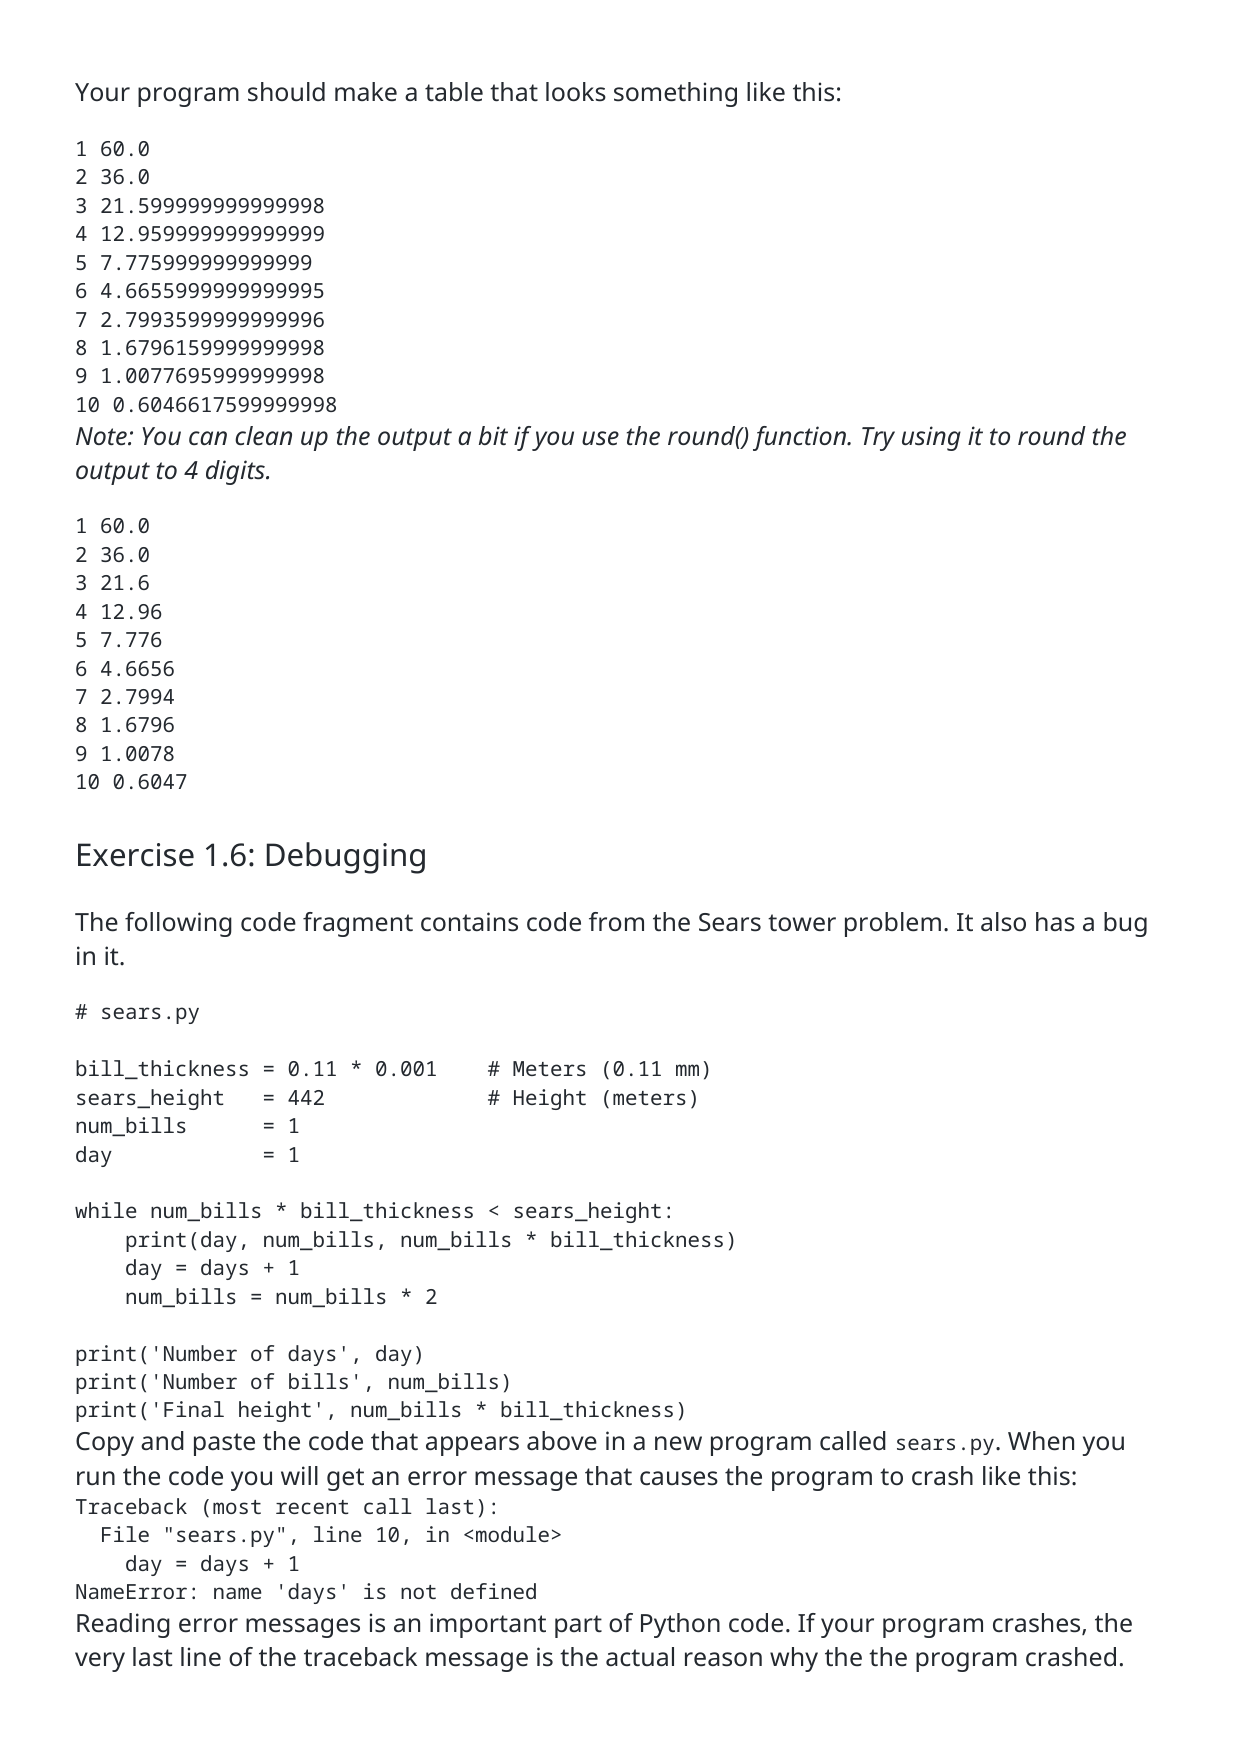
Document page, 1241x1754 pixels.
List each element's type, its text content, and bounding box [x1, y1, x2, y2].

text Copy and paste the code that appears above in a new program called sears.py. When you run the code you will get an error message that causes the program to crash like this: [75, 1424, 1165, 1492]
text File "sears.py", line 10, in <module> [75, 1521, 1165, 1549]
text day = days + 1 [75, 1549, 1165, 1577]
text print(day, num_bills, num_bills * bill_thickness) [75, 1225, 1165, 1253]
text 2 36.0 [75, 540, 1165, 568]
text 5 7.776 [75, 625, 1165, 654]
text 3 21.599999999999998 [75, 191, 1165, 219]
text Your program should make a table that looks something like this: [75, 75, 1165, 109]
text day = 1 [75, 1140, 1165, 1168]
text 3 21.6 [75, 568, 1165, 597]
text 1 60.0 [75, 134, 1165, 162]
text Note: You can clean up the output a bit if you use the round() function. Try using it to round the output to 4 digits. [75, 418, 1165, 487]
text 5 7.775999999999999 [75, 248, 1165, 276]
text 9 1.0078 [75, 739, 1165, 767]
text Traceback (most recent call last): [75, 1492, 1165, 1521]
text NameError: name 'days' is not defined [75, 1577, 1165, 1606]
text 10 0.6047 [75, 767, 1165, 796]
text 7 2.7993599999999996 [75, 305, 1165, 333]
text print('Number of days', day) [75, 1339, 1165, 1367]
text 2 36.0 [75, 162, 1165, 191]
text 7 2.7994 [75, 682, 1165, 711]
subtitle Exercise 1.6: Debugging [75, 833, 1165, 876]
text 8 1.6796159999999998 [75, 333, 1165, 362]
text 6 4.6656 [75, 654, 1165, 682]
text bill_thickness = 0.11 * 0.001 # Meters (0.11 mm) [75, 1054, 1165, 1083]
text print('Final height', num_bills * bill_thickness) [75, 1396, 1165, 1424]
text 10 0.6046617599999998 [75, 390, 1165, 418]
text sears_height = 442 # Height (meters) [75, 1083, 1165, 1111]
text 6 4.6655999999999995 [75, 276, 1165, 305]
text while num_bills * bill_thickness < sears_height: [75, 1197, 1165, 1225]
text day = days + 1 [75, 1253, 1165, 1282]
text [75, 1606, 1165, 1674]
text 9 1.0077695999999998 [75, 362, 1165, 390]
text num_bills = 1 [75, 1111, 1165, 1140]
text The following code fragment contains code from the Sears tower problem. It also has a bug in it. [75, 904, 1165, 972]
text num_bills = num_bills * 2 [75, 1282, 1165, 1310]
text print('Number of bills', num_bills) [75, 1367, 1165, 1396]
text 4 12.959999999999999 [75, 219, 1165, 248]
text 8 1.6796 [75, 711, 1165, 739]
text 1 60.0 [75, 512, 1165, 540]
text 4 12.96 [75, 597, 1165, 625]
text # sears.py [75, 997, 1165, 1026]
